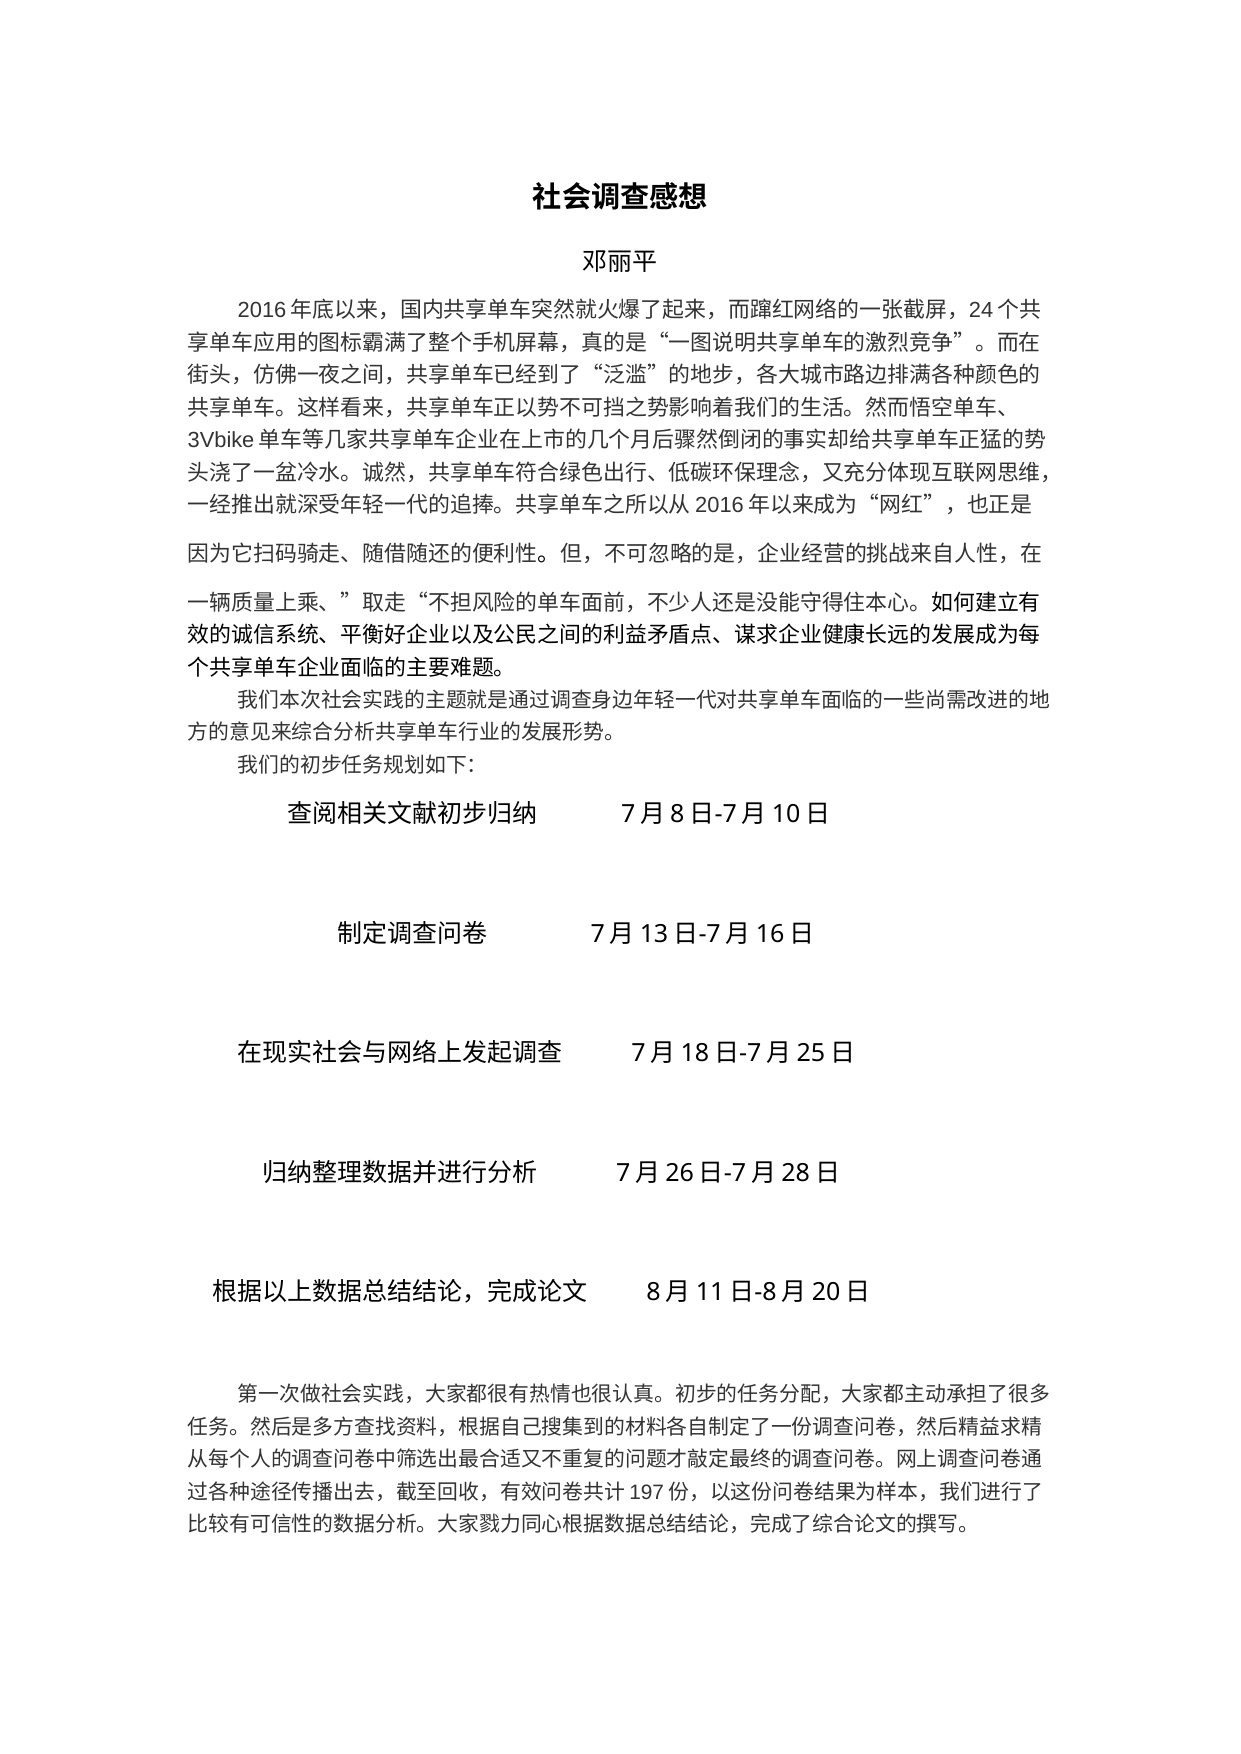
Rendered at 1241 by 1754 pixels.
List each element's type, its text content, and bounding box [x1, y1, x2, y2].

text 第一次做社会实践，大家都很有热情也很认真。初步的任务分配，大家都主动承担了很多任务。然后是多方查找资料，根据自己搜集到的材料各自制定了一份调查问卷，然后精益求精从每个人的调查问卷中筛选出最合适又不重复的问题才敲定最终的调查问卷。网上调查问卷通过各种途径传播出去，截至回收，有效问卷共计197份，以这份问卷结果为样本，我们进行了比较有可信性的数据分析。大家戮力同心根据数据总结结论，完成了综合论文的撰写。 [187, 1376, 1053, 1539]
text 邓丽平 [187, 227, 1053, 292]
text 查阅相关文献初步归纳 7月8日-7月10日 [187, 779, 1053, 844]
text 我们本次社会实践的主题就是通过调查身边年轻一代对共享单车面临的一些尚需改进的地方的意见来综合分析共享单车行业的发展形势。 [187, 682, 1053, 747]
text 根据以上数据总结结论，完成论文 8月11日-8月20日 [187, 1257, 1053, 1322]
text 制定调查问卷 7月13日-7月16日 [187, 899, 1053, 964]
text 2016年底以来，国内共享单车突然就火爆了起来，而蹿红网络的一张截屏，24个共享单车应用的图标霸满了整个手机屏幕，真的是“一图说明共享单车的激烈竞争”。而在街头，仿佛一夜之间，共享单车已经到了“泛滥”的地步，各大城市路边排满各种颜色的共享单车。这样看来，共享单车正以势不可挡之势影响着我们的生活。然而悟空单车、3Vbike单车等几家共享单车企业在上市的几个月后骤然倒闭的事实却给共享单车正猛的势头浇了一盆冷水。诚然，共享单车符合绿色出行、低碳环保理念，又充分体现互联网思维，一经推出就深受年轻一代的追捧。共享单车之所以从2016年以来成为“网红”，也正是因为它扫码骑走、随借随还的便利性。但，不可忽略的是，企业经营的挑战来自人性，在一辆质量上乘、”取走“不担风险的单车面前，不少人还是没能守得住本心。如何建立有效的诚信系统、平衡好企业以及公民之间的利益矛盾点、谋求企业健康长远的发展成为每个共享单车企业面临的主要难题。 [187, 292, 1053, 682]
text 归纳整理数据并进行分析 7月26日-7月28日 [187, 1138, 1053, 1203]
text 我们的初步任务规划如下： [187, 747, 1053, 779]
text 在现实社会与网络上发起调查 7月18日-7月25日 [187, 1018, 1053, 1083]
text 社会调查感想 [187, 162, 1053, 227]
